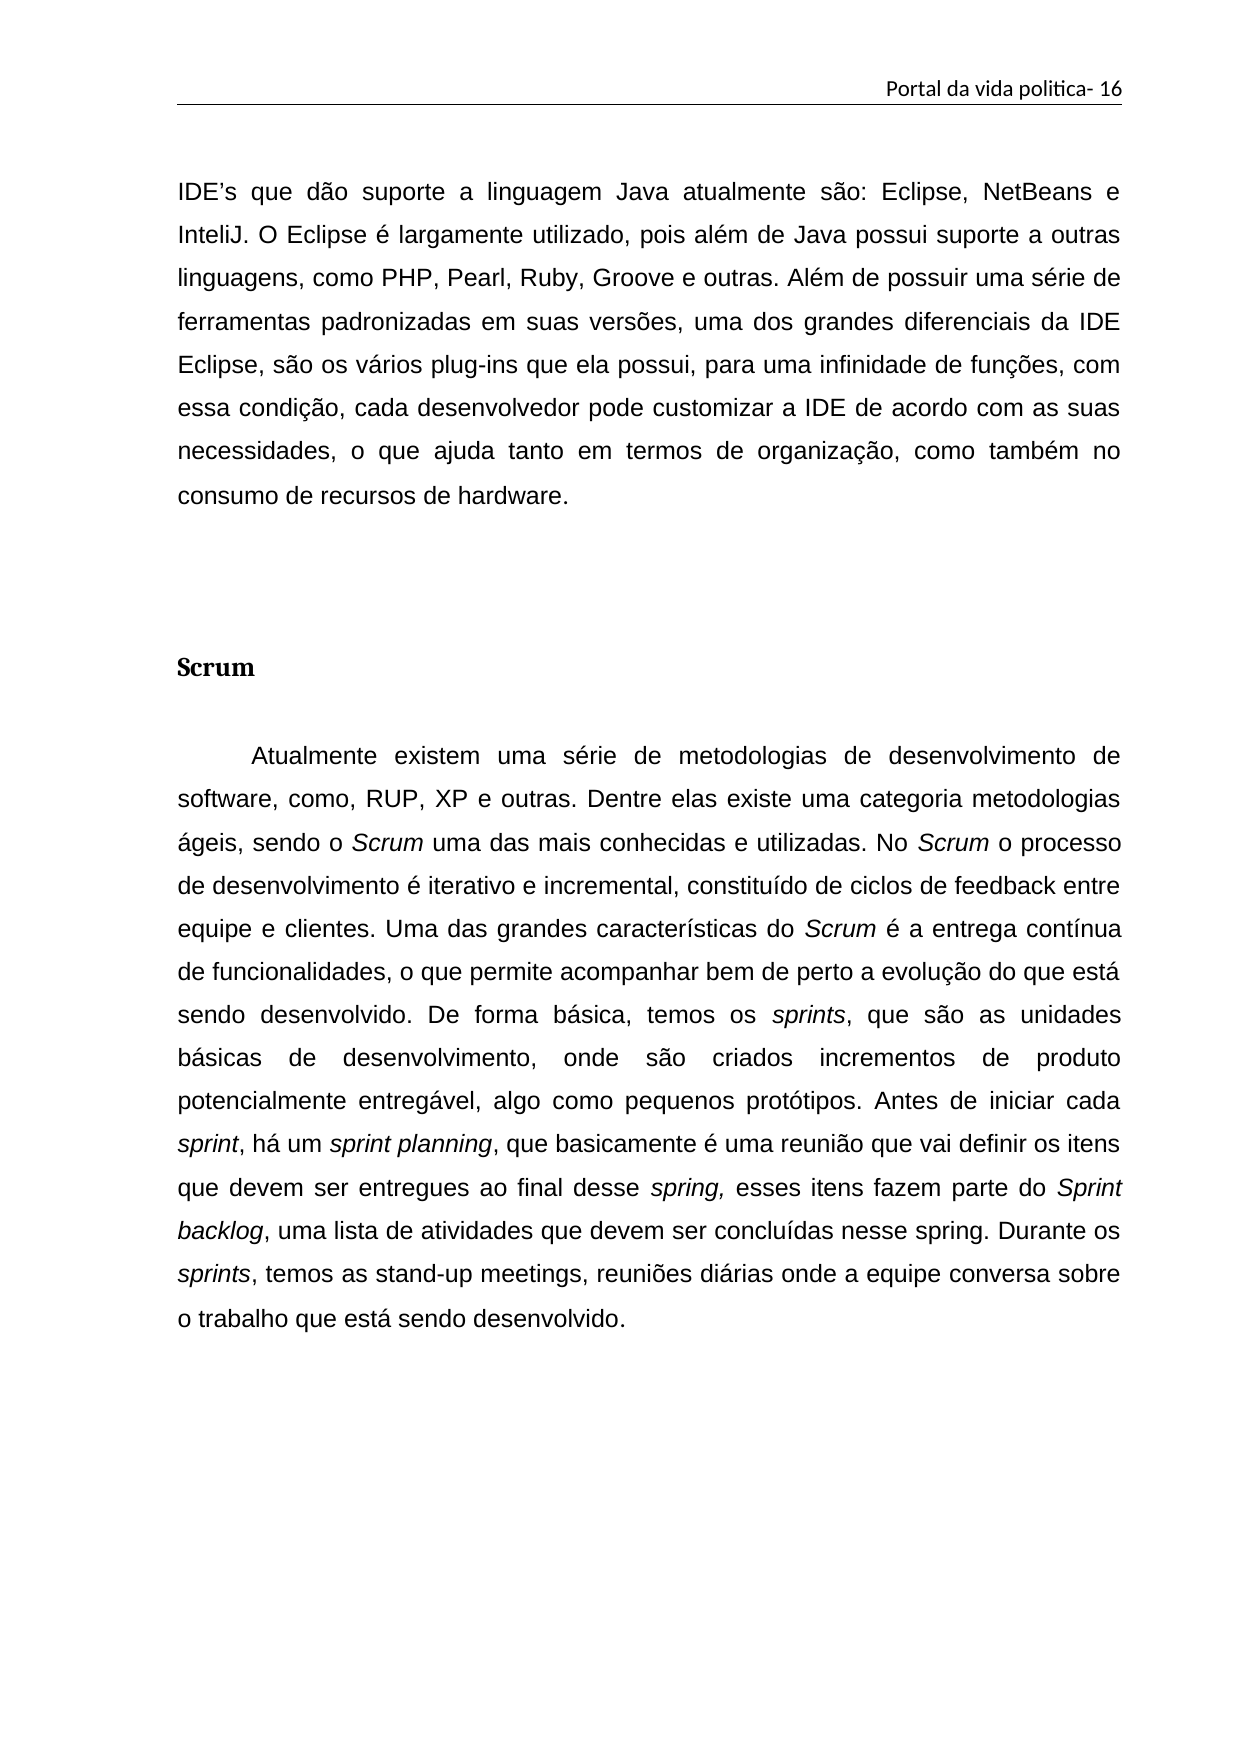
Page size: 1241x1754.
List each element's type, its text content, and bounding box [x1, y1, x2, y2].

text Atualmente existem uma série de metodologias de desenvolvimento de software, como, RUP, XP e outras. Dentre elas existe uma categoria metodologias ágeis, sendo o Scrum uma das mais conhecidas e utilizadas. No Scrum o processo de desenvolvimento é iterativo e incremental, constituído de ciclos de feedback entre equipe e clientes. Uma das grandes características do Scrum é a entrega contínua de funcionalidades, o que permite acompanhar bem de perto a evolução do que está sendo desenvolvido. De forma básica, temos os sprints, que são as unidades básicas de desenvolvimento, onde são criados incrementos de produto potencialmente entregável, algo como pequenos protótipos. Antes de iniciar cada sprint, há um sprint planning, que basicamente é uma reunião que vai definir os itens que devem ser entregues ao final desse spring, esses itens fazem parte do Sprint backlog, uma lista de atividades que devem ser concluídas nesse spring. Durante os sprints, temos as stand-up meetings, reuniões diárias onde a equipe conversa sobre o trabalho que está sendo desenvolvido. [177, 741, 1122, 1333]
subtitle Scrum [177, 652, 1122, 684]
